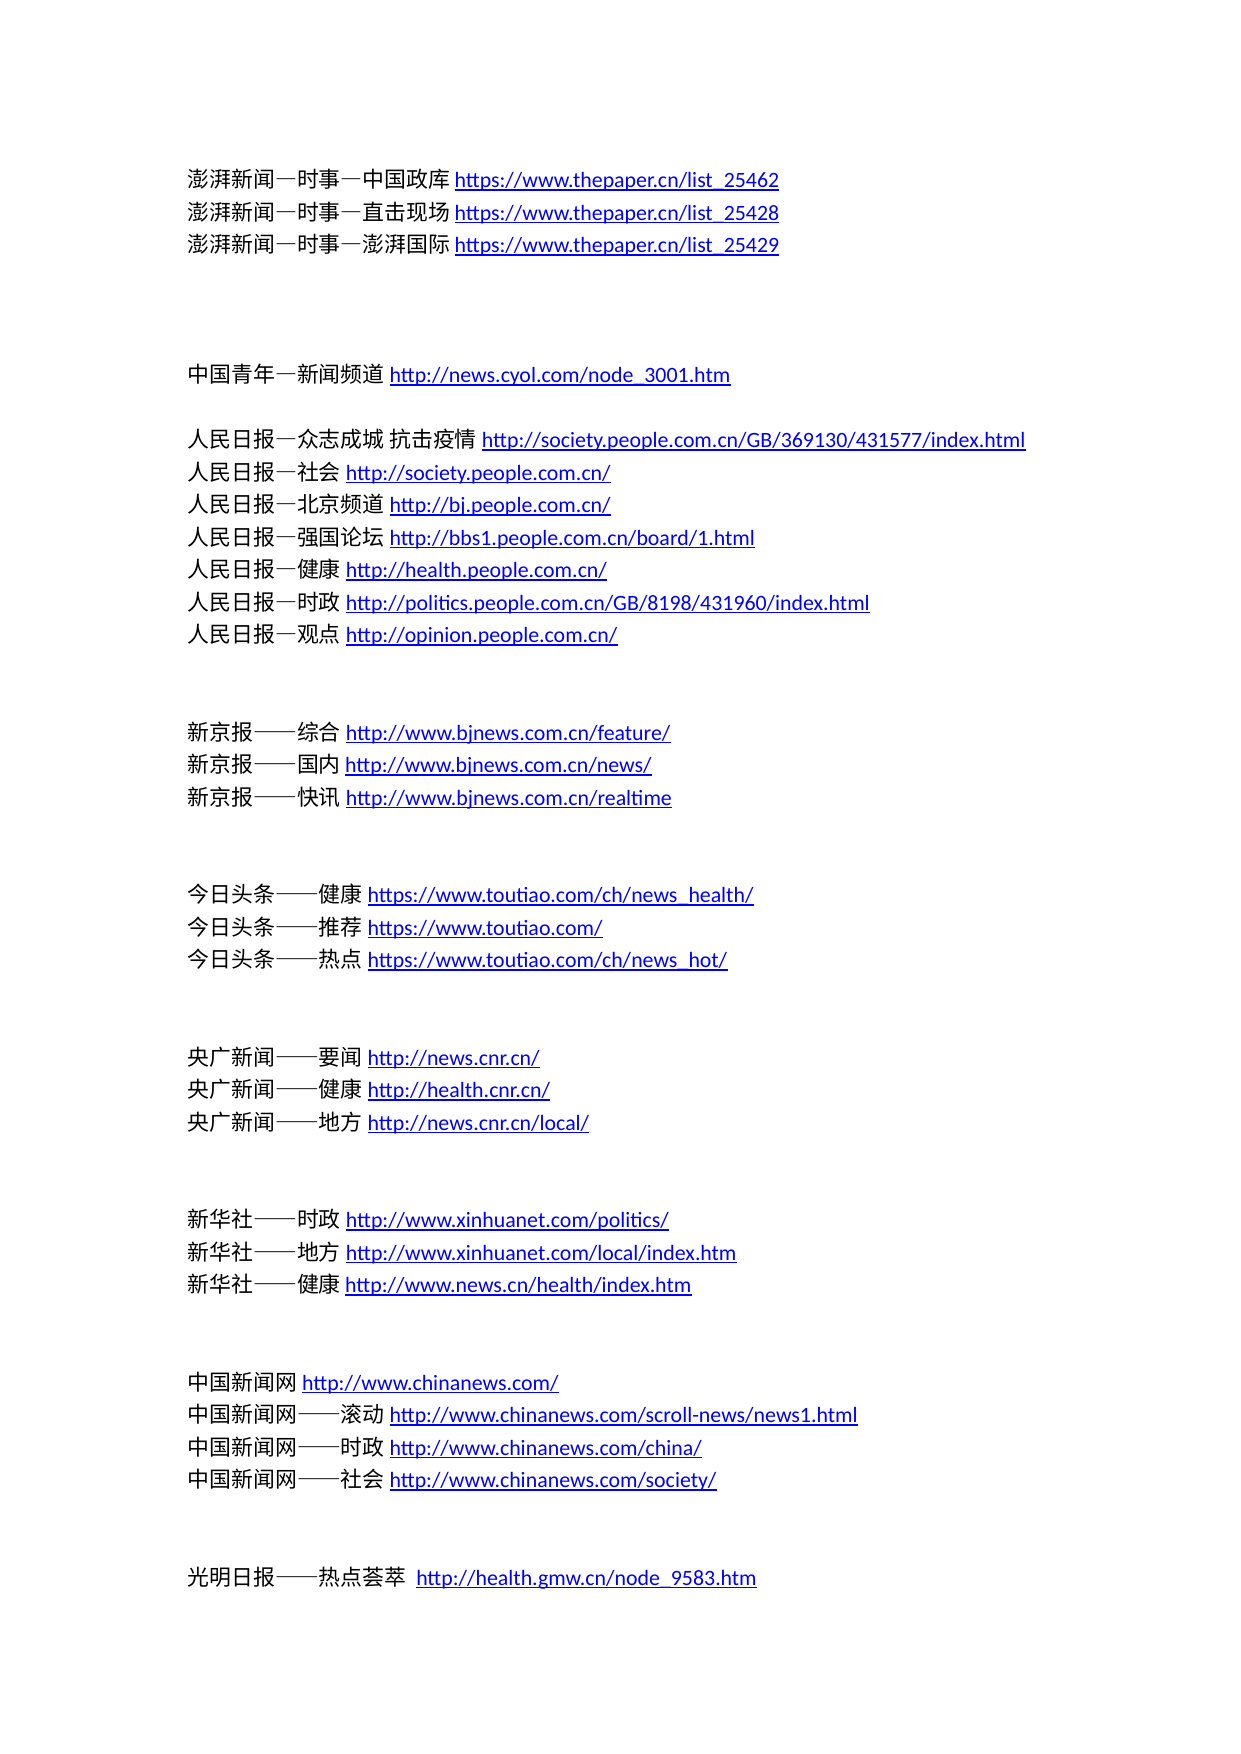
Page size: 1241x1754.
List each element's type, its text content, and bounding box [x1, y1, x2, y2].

text 澎湃新闻—时事—澎湃国际https://www.thepaper.cn/list_25429 [187, 227, 1053, 259]
text 澎湃新闻—时事—直击现场https://www.thepaper.cn/list_25428 [187, 194, 1053, 227]
text 新华社——健康http://www.news.cn/health/index.htm [187, 1267, 1053, 1299]
text 人民日报—强国论坛 http://bbs1.people.com.cn/board/1.html [187, 519, 1053, 552]
text 今日头条——推荐 https://www.toutiao.com/ [187, 909, 1053, 942]
text 光明日报——热点荟萃 http://health.gmw.cn/node_9583.htm [187, 1559, 1053, 1592]
text 中国新闻网 http://www.chinanews.com/ [187, 1364, 1053, 1397]
text 中国新闻网——社会 http://www.chinanews.com/society/ [187, 1462, 1053, 1494]
text 人民日报—众志成城 抗击疫情 http://society.people.com.cn/GB/369130/431577/index.html [187, 422, 1053, 454]
text 央广新闻——要闻 http://news.cnr.cn/ [187, 1039, 1053, 1072]
text 新京报——快讯 http://www.bjnews.com.cn/realtime [187, 779, 1053, 812]
text 新华社——时政 http://www.xinhuanet.com/politics/ [187, 1202, 1053, 1234]
text 人民日报—社会 http://society.people.com.cn/ [187, 454, 1053, 487]
text 中国新闻网——滚动 http://www.chinanews.com/scroll-news/news1.html [187, 1397, 1053, 1429]
text 澎湃新闻—时事—中国政库https://www.thepaper.cn/list_25462 [187, 162, 1053, 194]
text 中国新闻网——时政 http://www.chinanews.com/china/ [187, 1429, 1053, 1462]
text 中国青年—新闻频道 http://news.cyol.com/node_3001.htm [187, 357, 1053, 389]
text 新华社——地方 http://www.xinhuanet.com/local/index.htm [187, 1234, 1053, 1267]
text 今日头条——热点 https://www.toutiao.com/ch/news_hot/ [187, 942, 1053, 974]
text 人民日报—时政 http://politics.people.com.cn/GB/8198/431960/index.html [187, 584, 1053, 617]
text 央广新闻——地方 http://news.cnr.cn/local/ [187, 1104, 1053, 1137]
text 新京报——综合 http://www.bjnews.com.cn/feature/ [187, 714, 1053, 747]
text 人民日报—健康 http://health.people.com.cn/ [187, 552, 1053, 584]
text 人民日报—北京频道 http://bj.people.com.cn/ [187, 487, 1053, 519]
text 新京报——国内http://www.bjnews.com.cn/news/ [187, 747, 1053, 779]
text 今日头条——健康 https://www.toutiao.com/ch/news_health/ [187, 877, 1053, 909]
text 央广新闻——健康 http://health.cnr.cn/ [187, 1072, 1053, 1104]
text 人民日报—观点 http://opinion.people.com.cn/ [187, 617, 1053, 649]
